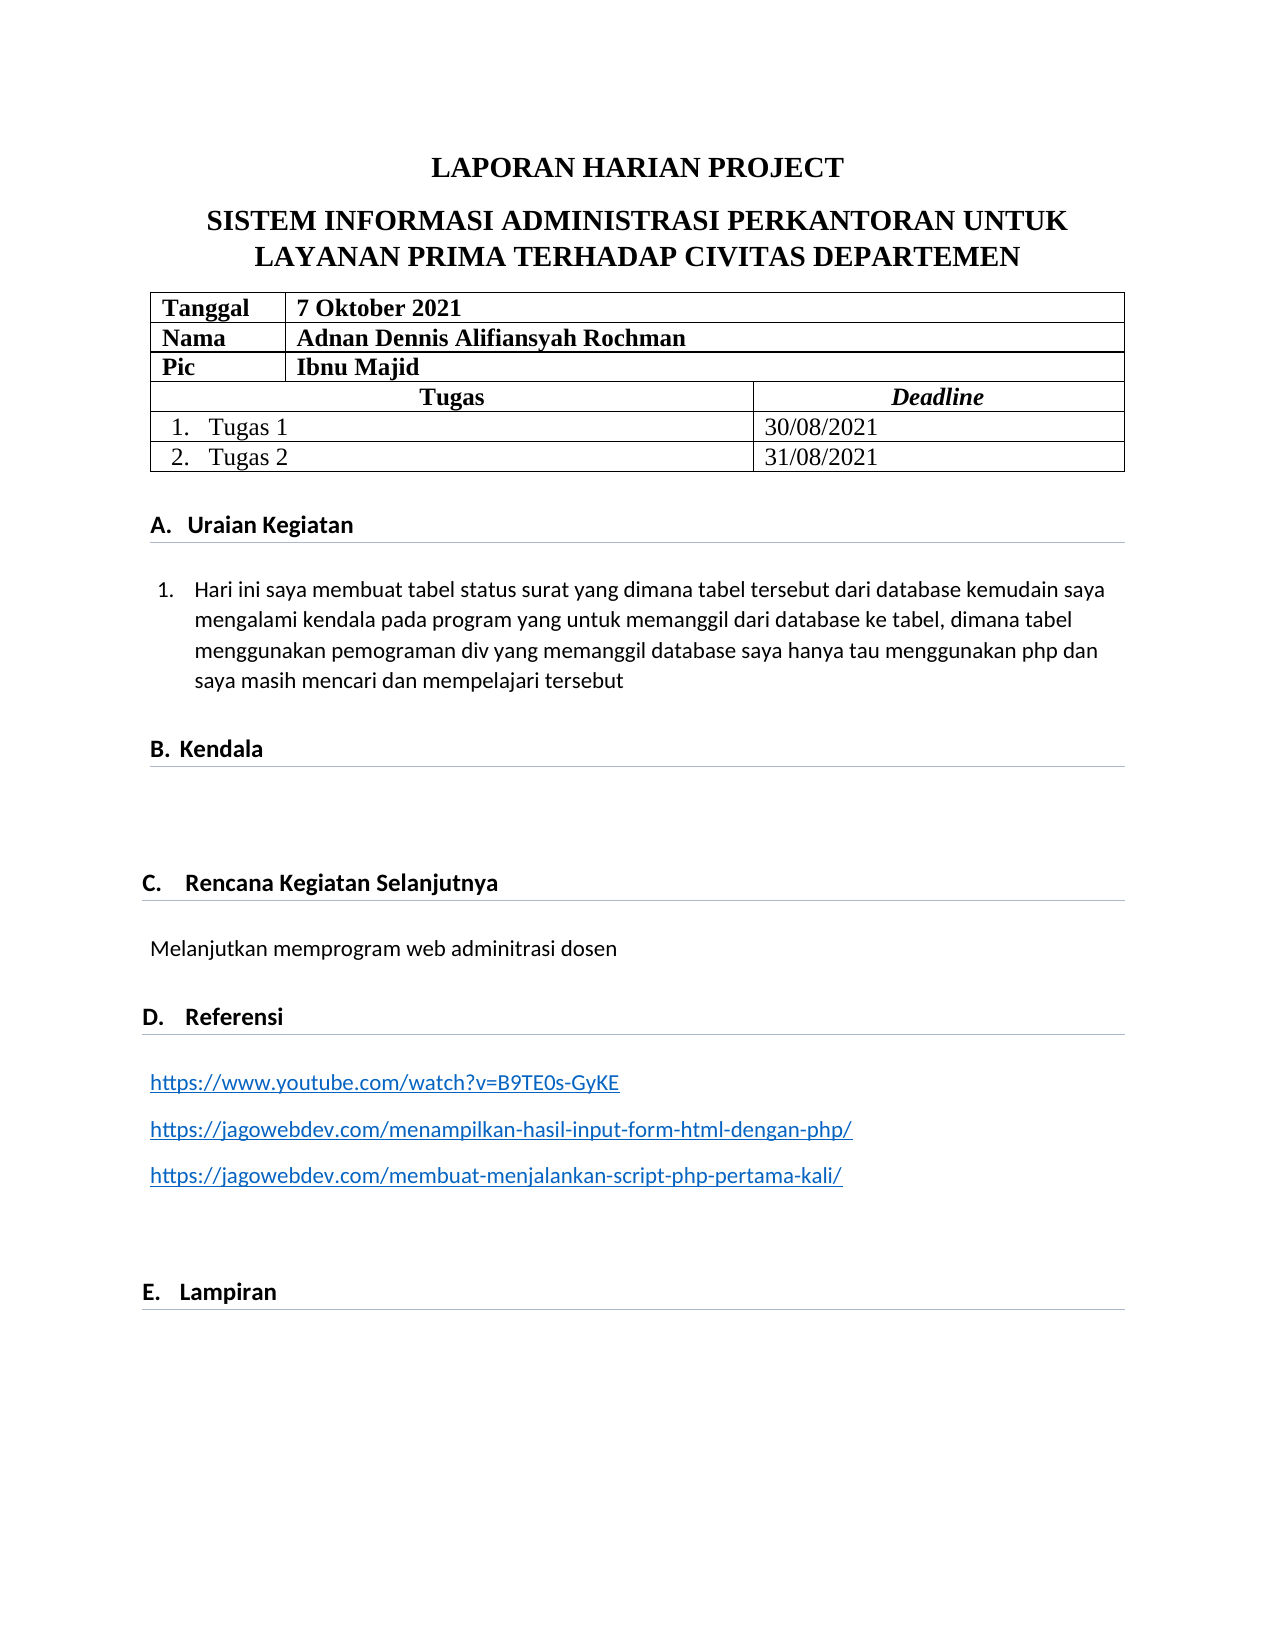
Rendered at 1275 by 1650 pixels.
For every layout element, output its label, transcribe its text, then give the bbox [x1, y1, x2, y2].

table_cell Nama [151, 323, 285, 351]
table_cell Deadline [754, 382, 1124, 411]
subtitle Uraian Kegiatan [150, 509, 1125, 542]
table_cell 30/08/2021 [754, 412, 1124, 441]
table_header 7 Oktober 2021 [286, 293, 1124, 322]
table_cell Tugas [151, 382, 753, 411]
text https://www.youtube.com/watch?v=B9TE0s-GyKE [150, 1068, 1125, 1096]
subtitle Referensi [142, 1002, 1125, 1034]
list Hari ini saya membuat tabel status surat yang dimana tabel tersebut dari database kemudain saya mengalami kendala pada program yang untuk memanggil dari database ke tabel, dimana tabel menggunakan pemograman div yang memanggil database saya hanya tau menggunakan php dan saya masih mencari dan mempelajari tersebut [157, 575, 1125, 694]
table_cell 31/08/2021 [754, 442, 1124, 471]
table_cell Tugas 1 [151, 412, 753, 441]
table_cell Pic [151, 353, 285, 381]
text https://jagowebdev.com/membuat-menjalankan-script-php-pertama-kali/ [150, 1162, 1125, 1189]
table_cell Ibnu Majid [286, 353, 1124, 381]
subtitle Rencana Kegiatan Selanjutnya [142, 868, 1125, 900]
table_header Tanggal [151, 293, 285, 322]
text SISTEM INFORMASI ADMINISTRASI PERKANTORAN UNTUK LAYANAN PRIMA TERHADAP CIVITAS DEPARTEMEN [150, 203, 1125, 272]
subtitle Lampiran [142, 1276, 1125, 1309]
text Melanjutkan memprogram web adminitrasi dosen [150, 934, 1125, 962]
text https://jagowebdev.com/menampilkan-hasil-input-form-html-dengan-php/ [150, 1115, 1125, 1143]
table_cell Tugas 2 [151, 442, 753, 471]
subtitle Kendala [150, 734, 1125, 766]
text LAPORAN HARIAN PROJECT [150, 150, 1125, 183]
table_cell Adnan Dennis Alifiansyah Rochman [286, 323, 1124, 351]
